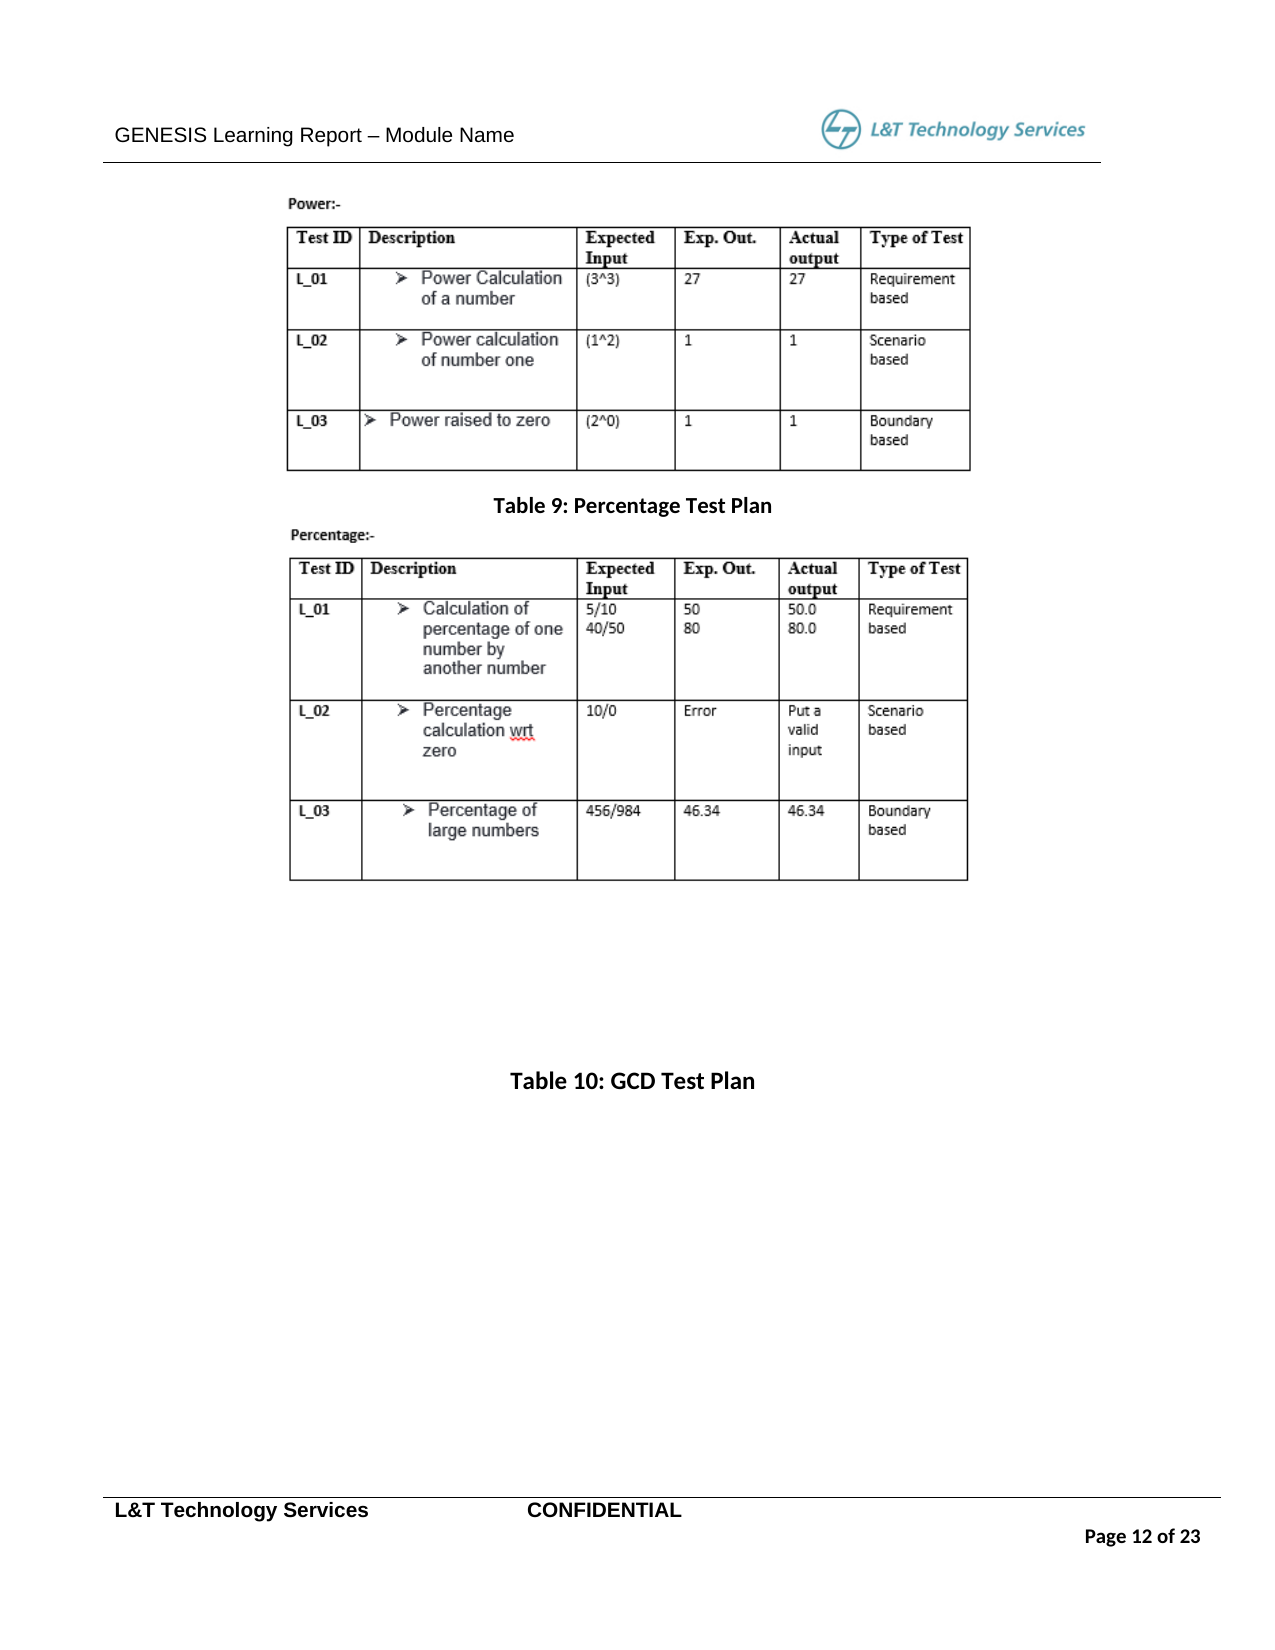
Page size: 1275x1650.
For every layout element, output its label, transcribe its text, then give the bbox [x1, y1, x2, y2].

text Table 9: Percentage Test Plan [103, 491, 1162, 519]
picture [276, 186, 990, 489]
picture [276, 520, 990, 900]
text Table 10: GCD Test Plan [103, 1065, 1162, 1095]
